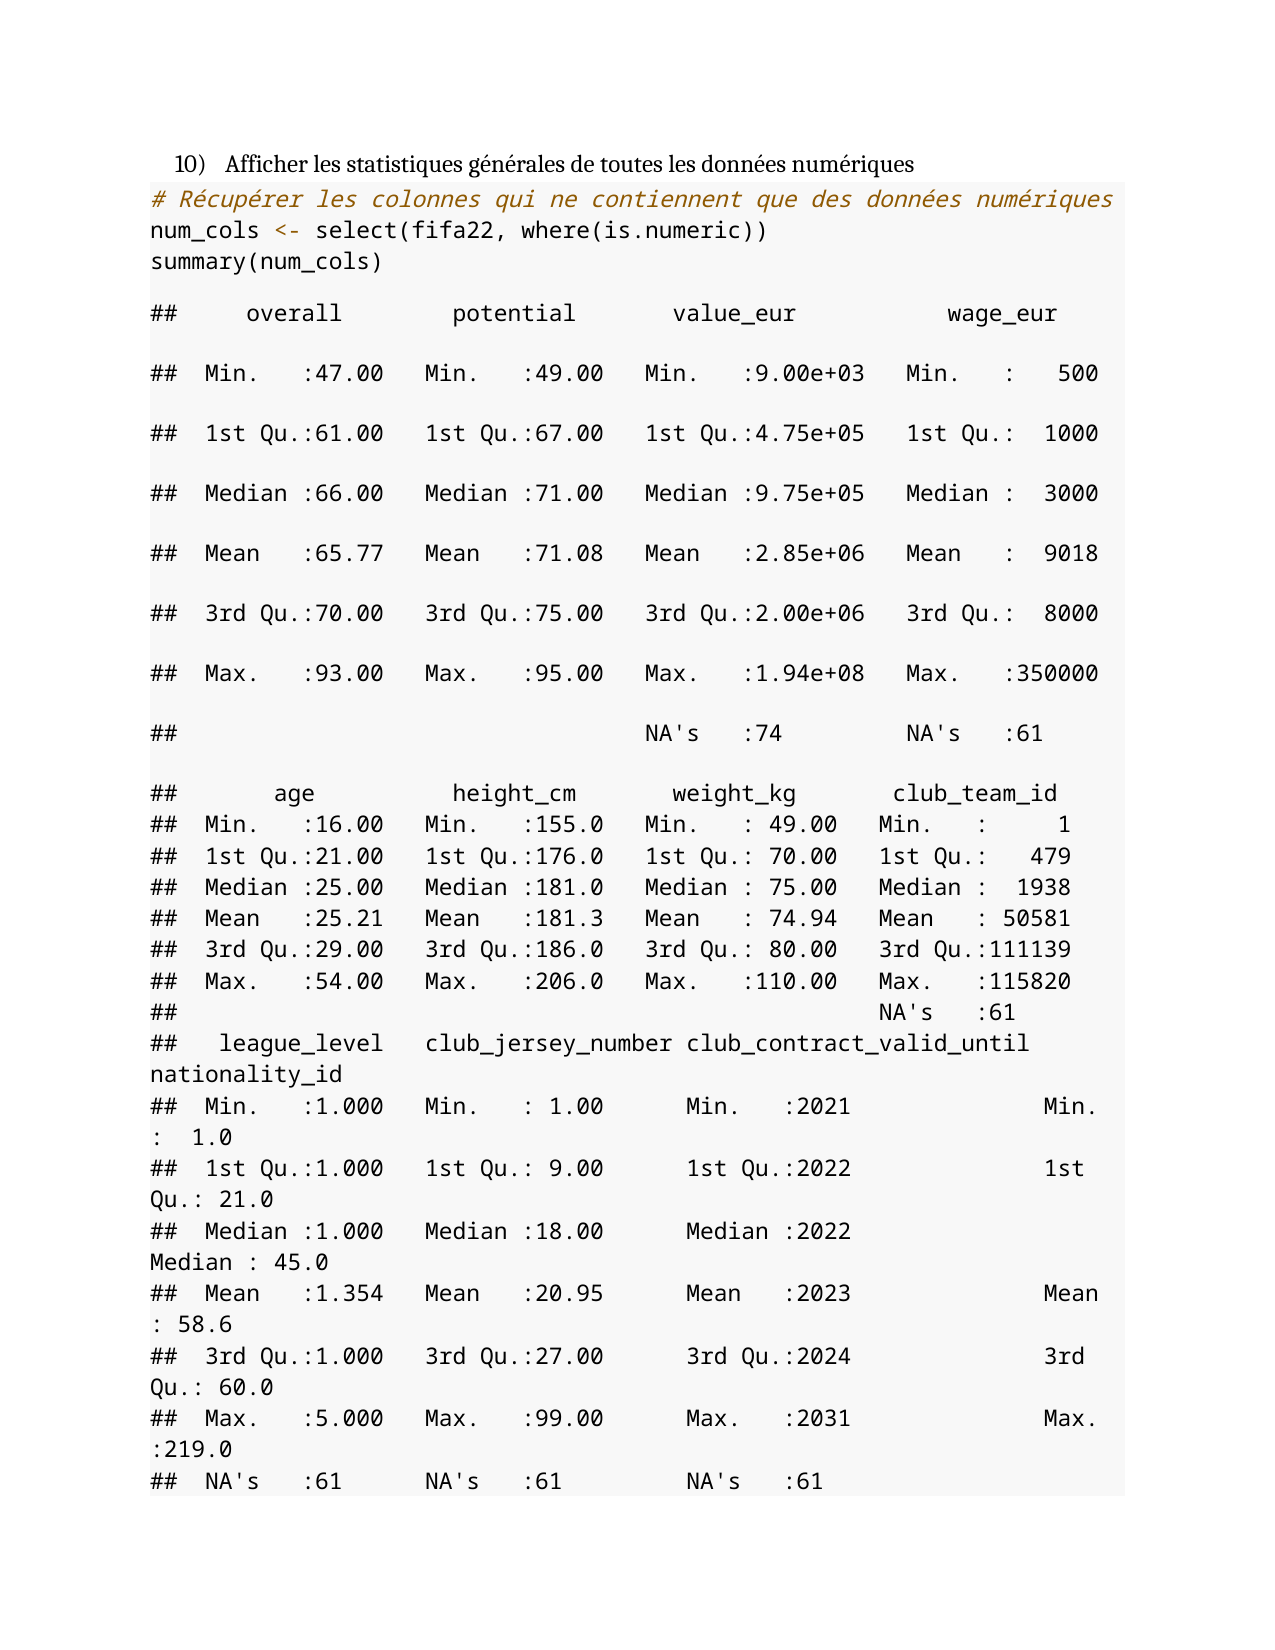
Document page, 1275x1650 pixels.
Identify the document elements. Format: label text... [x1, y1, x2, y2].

list Afficher les statistiques générales de toutes les données numériques [175, 150, 1125, 179]
text # Récupérer les colonnes qui ne contiennent que des données numériques num_cols <- select(fifa22, where(is.numeric)) summary(num_cols) [150, 182, 1125, 276]
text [150, 297, 1125, 1496]
